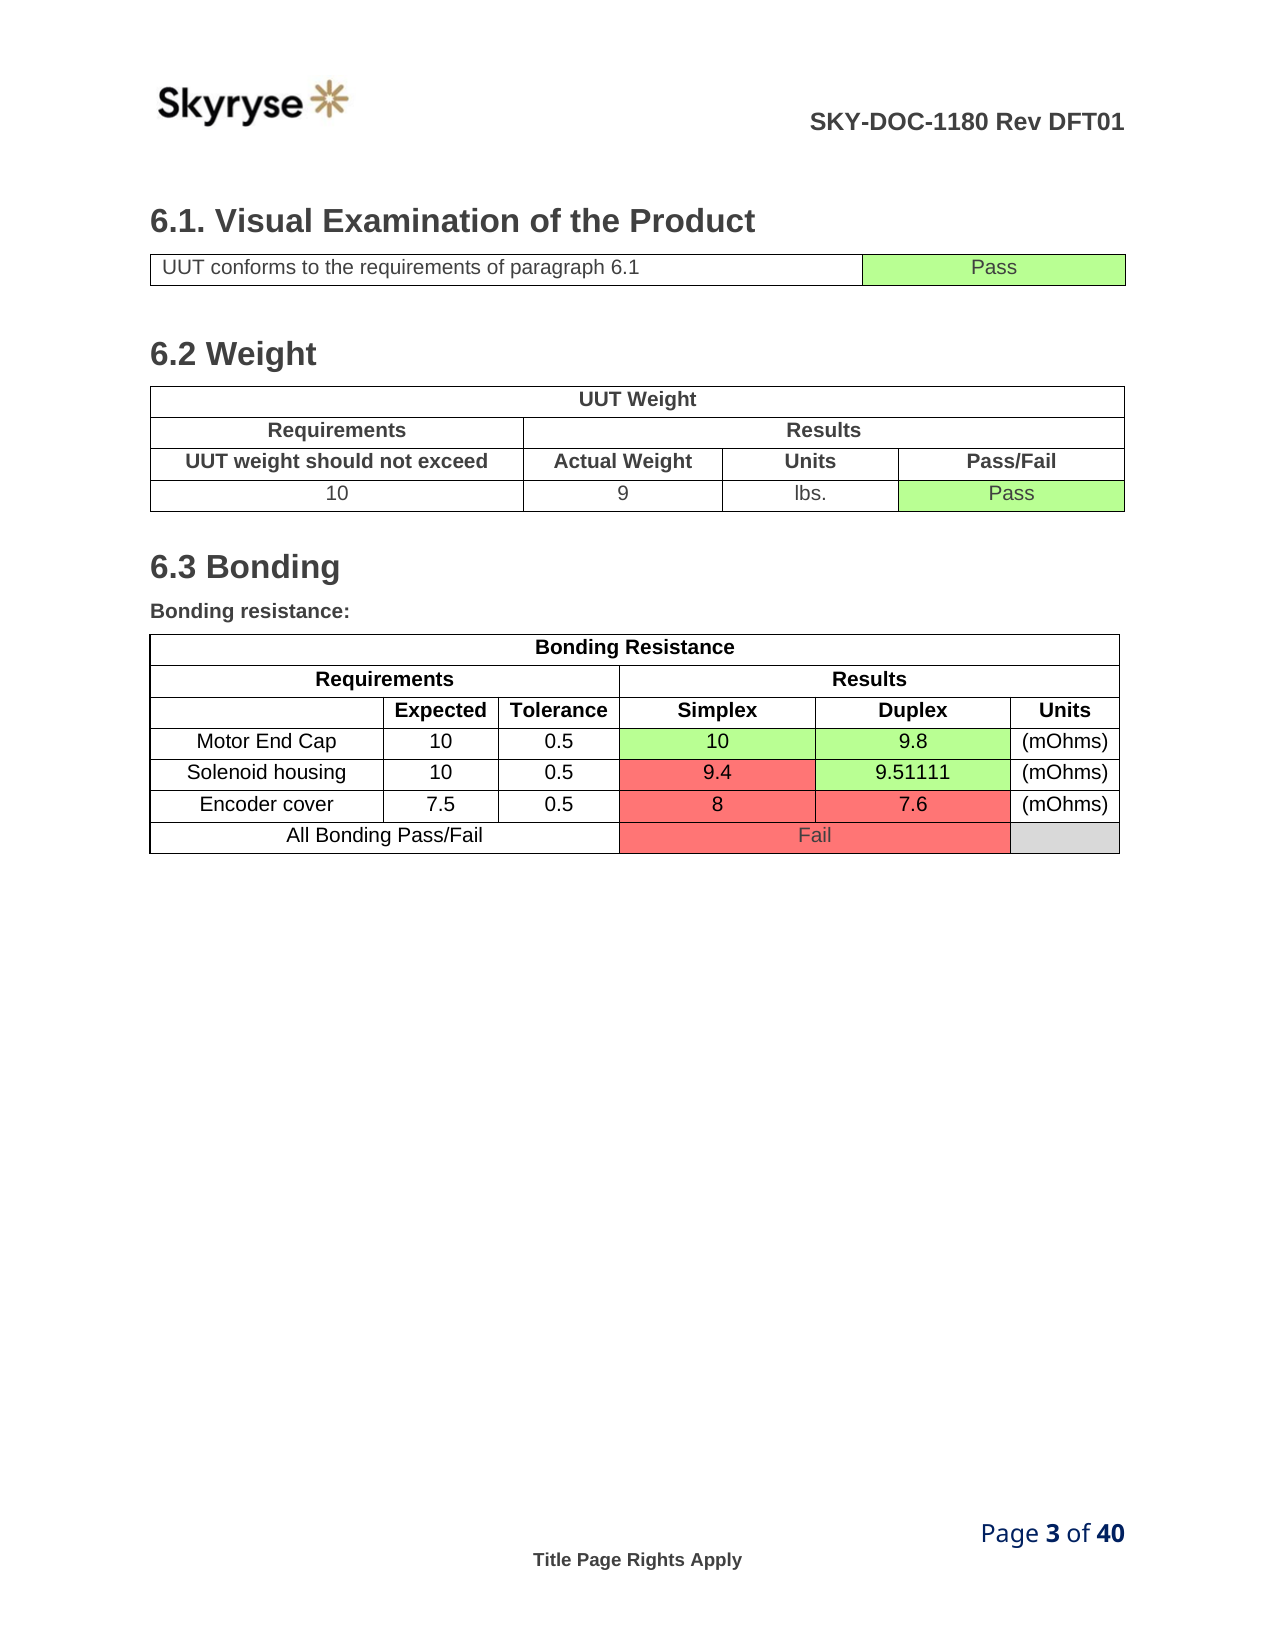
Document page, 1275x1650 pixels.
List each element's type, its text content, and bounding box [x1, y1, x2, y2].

table_cell (mOhms) [1011, 760, 1119, 790]
table_cell Actual Weight [524, 449, 722, 479]
table_cell Tolerance [499, 698, 619, 728]
table_cell (mOhms) [1011, 729, 1119, 759]
table_cell 10 [384, 760, 498, 790]
table_cell Motor End Cap [151, 729, 383, 759]
table_cell Fail [620, 823, 1010, 853]
table_header Bonding Resistance [151, 635, 1119, 665]
table_cell 7.5 [384, 791, 498, 822]
table_cell Requirements [151, 666, 619, 697]
subtitle 6.2 Weight [150, 333, 1125, 372]
table_cell 10 [620, 729, 815, 759]
table_header Pass [863, 255, 1125, 285]
table_cell 8 [620, 791, 815, 822]
table_cell UUT weight should not exceed [151, 449, 523, 479]
table_cell 0.5 [499, 760, 619, 790]
table_cell [1011, 823, 1119, 853]
table_cell Results [524, 418, 1124, 448]
table_cell 9 [524, 481, 722, 511]
table_cell lbs. [723, 481, 898, 511]
table_header UUT conforms to the requirements of paragraph 6.1 [151, 255, 862, 285]
table_cell 10 [384, 729, 498, 759]
text Bonding resistance: [150, 599, 1125, 623]
table_cell 0.5 [499, 791, 619, 822]
table_cell 9.51111 [816, 760, 1010, 790]
table_cell Pass [899, 481, 1124, 511]
table_cell Duplex [816, 698, 1010, 728]
picture [150, 75, 357, 130]
subtitle 6.1. Visual Examination of the Product [150, 201, 1125, 240]
table_cell Pass/Fail [899, 449, 1124, 479]
table_cell Solenoid housing [151, 760, 383, 790]
table_cell Units [723, 449, 898, 479]
table_cell (mOhms) [1011, 791, 1119, 822]
table_cell Simplex [620, 698, 815, 728]
table_cell All Bonding Pass/Fail [151, 823, 619, 853]
table_cell Expected [384, 698, 498, 728]
table_cell Requirements [151, 418, 523, 448]
table_cell [151, 698, 383, 728]
table_cell 9.4 [620, 760, 815, 790]
table_cell Units [1011, 698, 1119, 728]
table_cell 7.6 [816, 791, 1010, 822]
table_cell Encoder cover [151, 791, 383, 822]
subtitle 6.3 Bonding [150, 547, 1125, 585]
table_cell Results [620, 666, 1119, 697]
table_header UUT Weight [151, 387, 1124, 417]
table_cell 0.5 [499, 729, 619, 759]
table_cell 10 [151, 481, 523, 511]
table_cell 9.8 [816, 729, 1010, 759]
